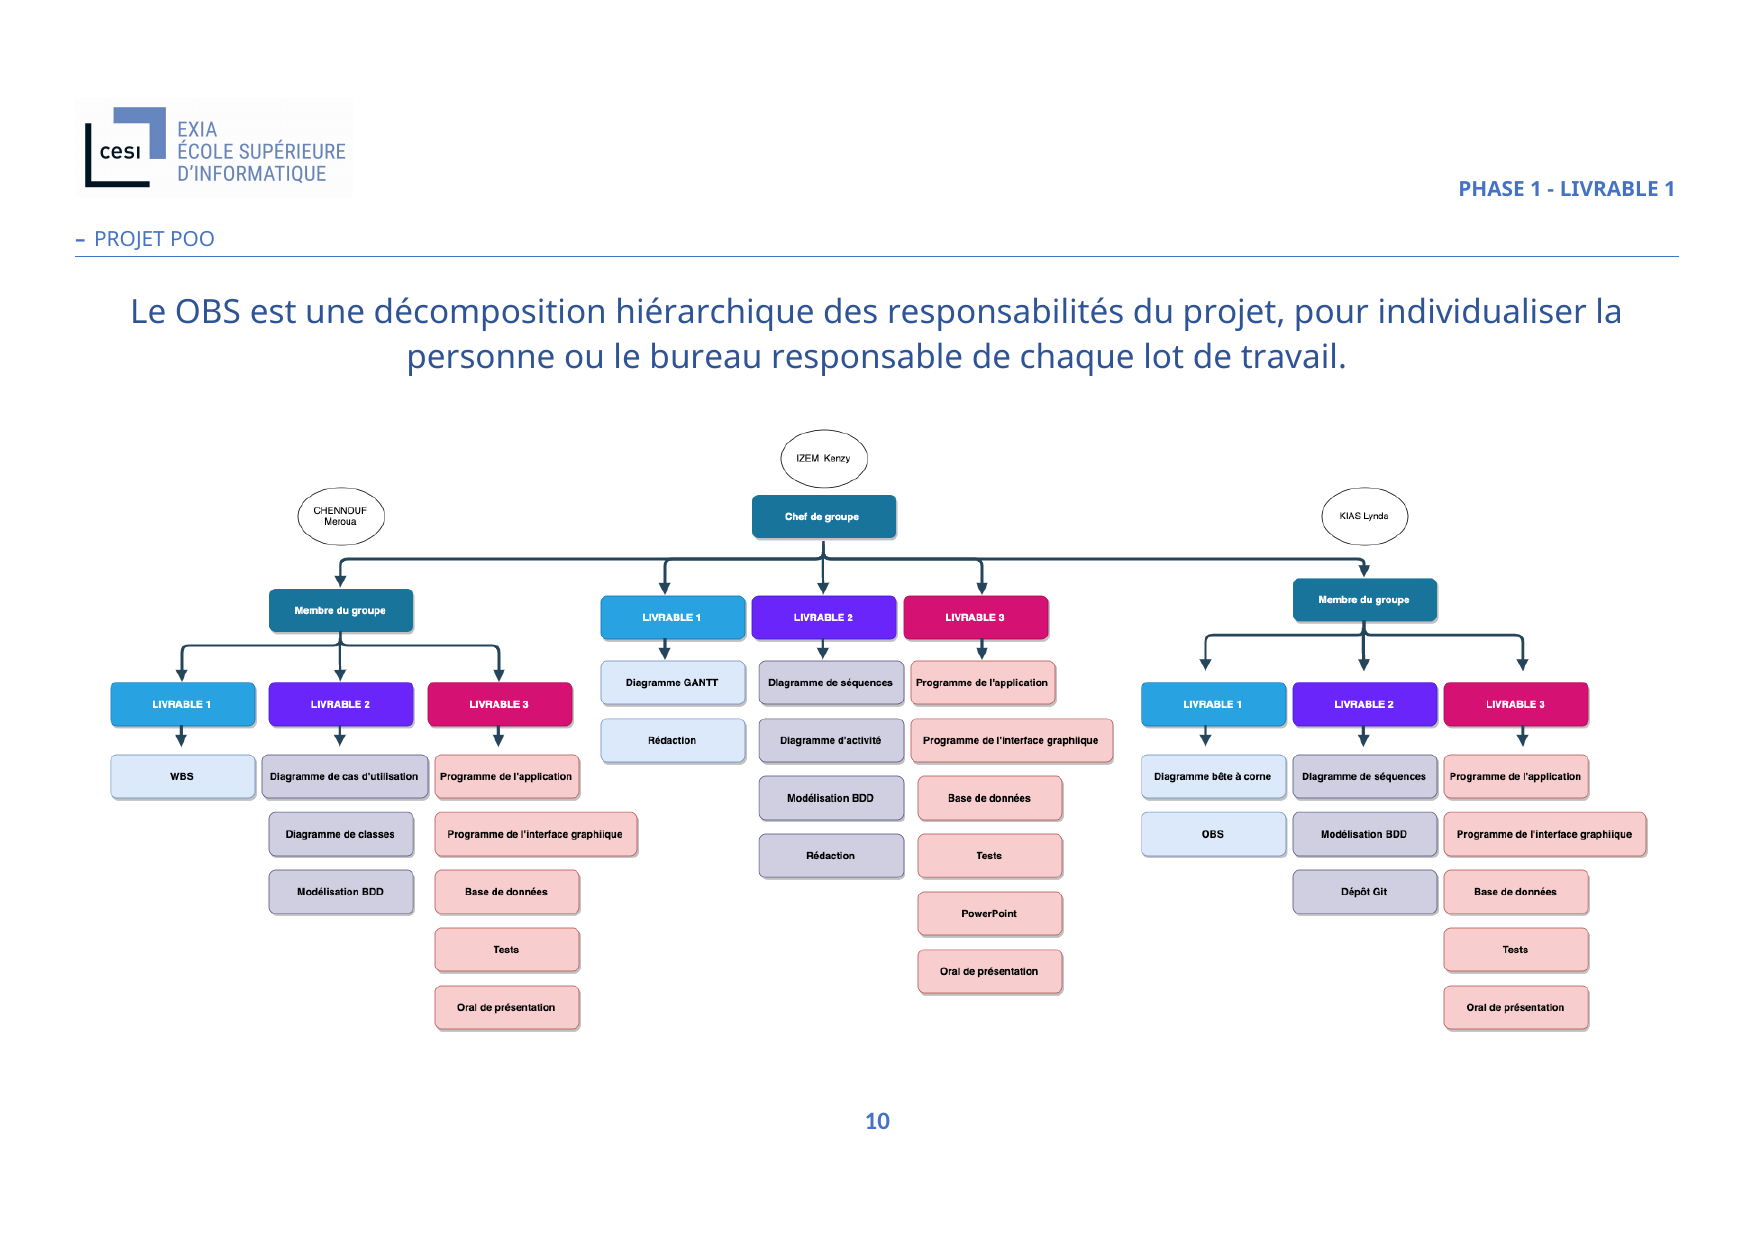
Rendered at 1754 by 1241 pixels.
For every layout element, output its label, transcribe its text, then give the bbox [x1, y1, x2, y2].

text Le OBS est une décomposition hiérarchique des responsabilités du projet, pour individualiser la personne ou le bureau responsable de chaque lot de travail. [75, 288, 1679, 378]
picture [75, 98, 354, 197]
picture [75, 378, 1679, 1098]
